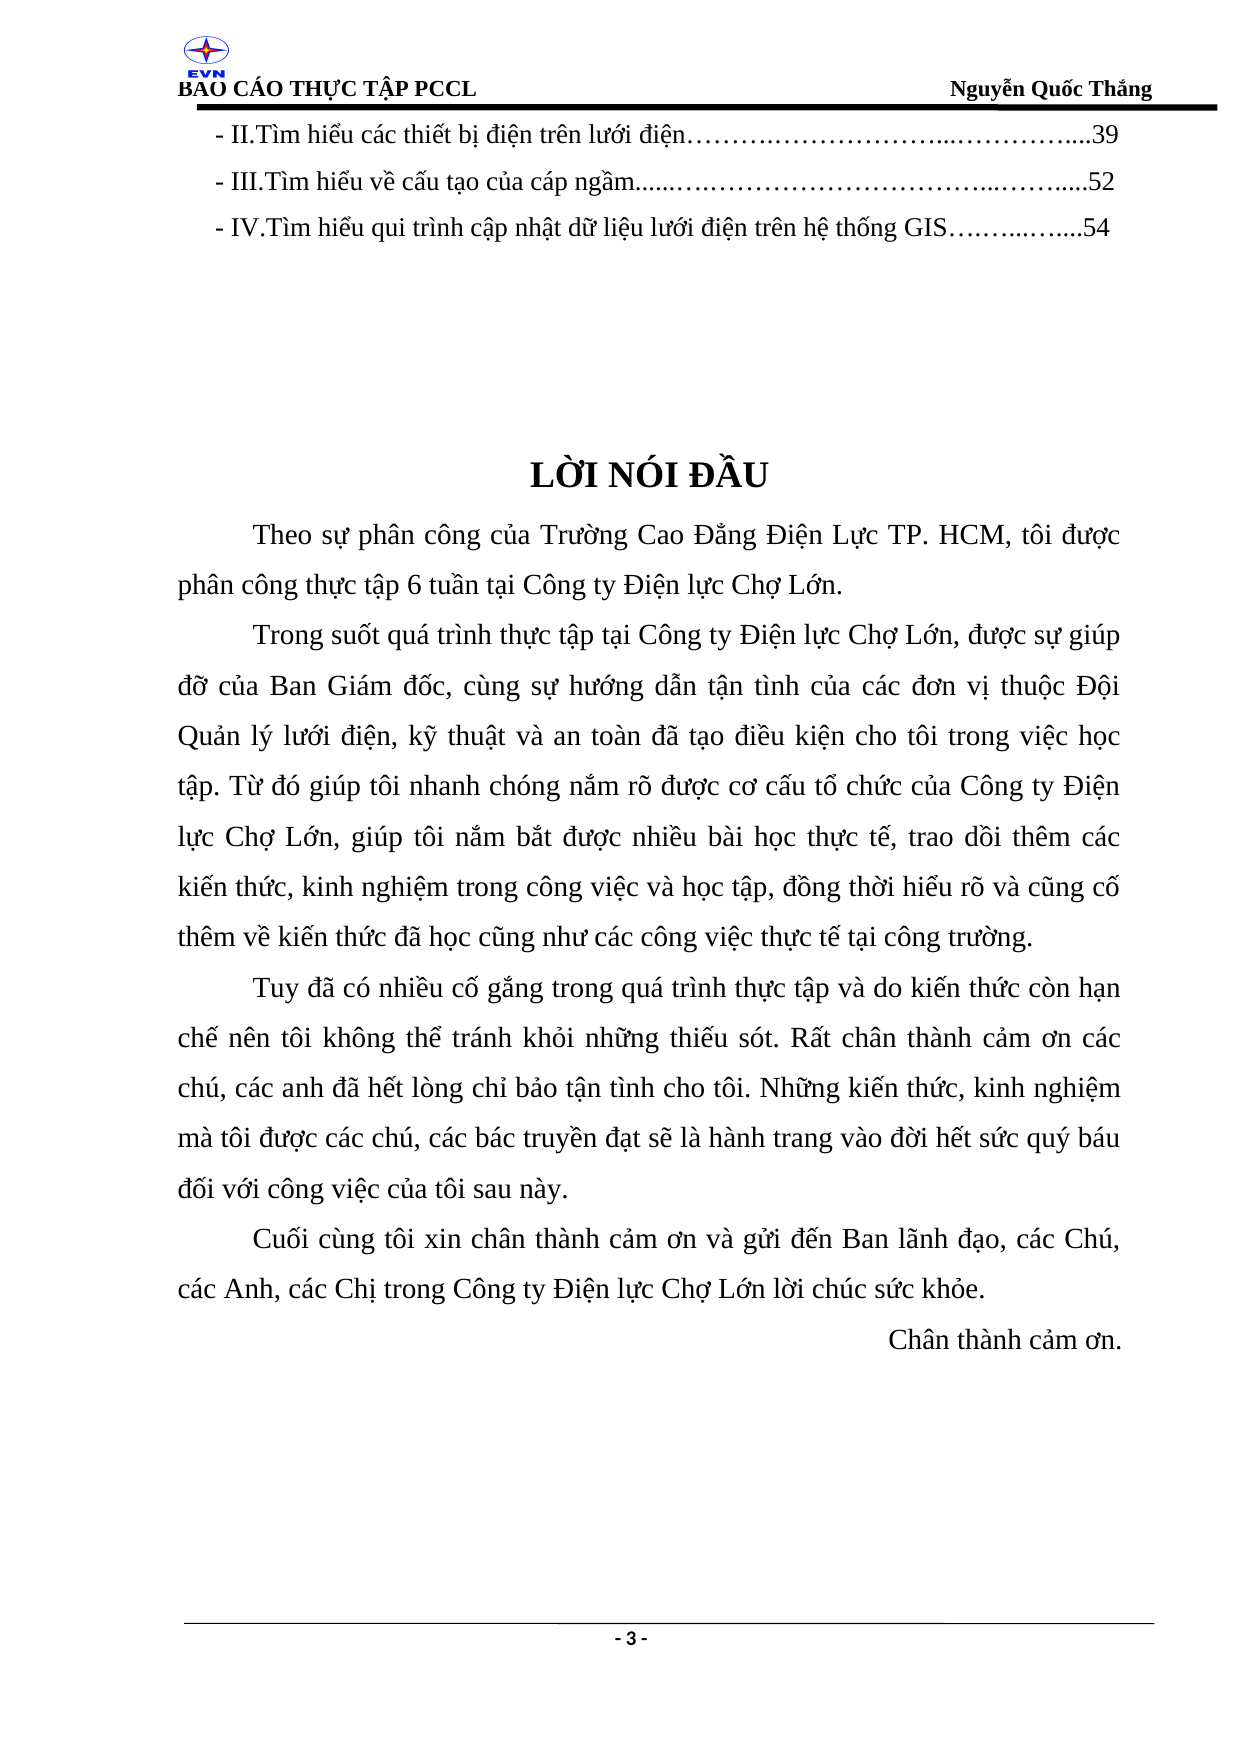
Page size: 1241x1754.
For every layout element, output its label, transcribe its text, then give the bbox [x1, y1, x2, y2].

text LỜI NÓI ĐẦU [177, 452, 1122, 495]
picture [177, 30, 234, 81]
text - II.Tìm hiểu các thiết bị điện trên lưới điện……….………………...…………....39 [215, 118, 1122, 149]
text Cuối cùng tôi xin chân thành cảm ơn và gửi đến Ban lãnh đạo, các Chú, các Anh, các Chị trong Công ty Điện lực Chợ Lớn lời chúc sức khỏe. [177, 1221, 1122, 1305]
text - III.Tìm hiểu về cấu tạo của cáp ngầm......….…………………………...…….....52 [215, 165, 1122, 196]
text Chân thành cảm ơn. [177, 1322, 1122, 1355]
text - IV.Tìm hiểu qui trình cập nhật dữ liệu lưới điện trên hệ thống GIS….…...…....54 [215, 211, 1122, 243]
text Trong suốt quá trình thực tập tại Công ty Điện lực Chợ Lớn, được sự giúp đỡ của Ban Giám đốc, cùng sự hướng dẫn tận tình của các đơn vị thuộc Đội Quản lý lưới điện, kỹ thuật và an toàn đã tạo điều kiện cho tôi trong việc học tập. Từ đó giúp tôi nhanh chóng nắm rõ được cơ cấu tổ chức của Công ty Điện lực Chợ Lớn, giúp tôi nắm bắt được nhiều bài học thực tế, trao dồi thêm các kiến thức, kinh nghiệm trong công việc và học tập, đồng thời hiểu rõ và cũng cố thêm về kiến thức đã học cũng như các công việc thực tế tại công trường. [177, 617, 1122, 953]
text Tuy đã có nhiều cố gắng trong quá trình thực tập và do kiến thức còn hạn chế nên tôi không thể tránh khỏi những thiếu sót. Rất chân thành cảm ơn các chú, các anh đã hết lòng chỉ bảo tận tình cho tôi. Những kiến thức, kinh nghiệm mà tôi được các chú, các bác truyền đạt sẽ là hành trang vào đời hết sức quý báu đối với công việc của tôi sau này. [177, 970, 1122, 1204]
text Theo sự phân công của Trường Cao Đẳng Điện Lực TP. HCM, tôi được phân công thực tập 6 tuần tại Công ty Điện lực Chợ Lớn. [177, 517, 1122, 601]
